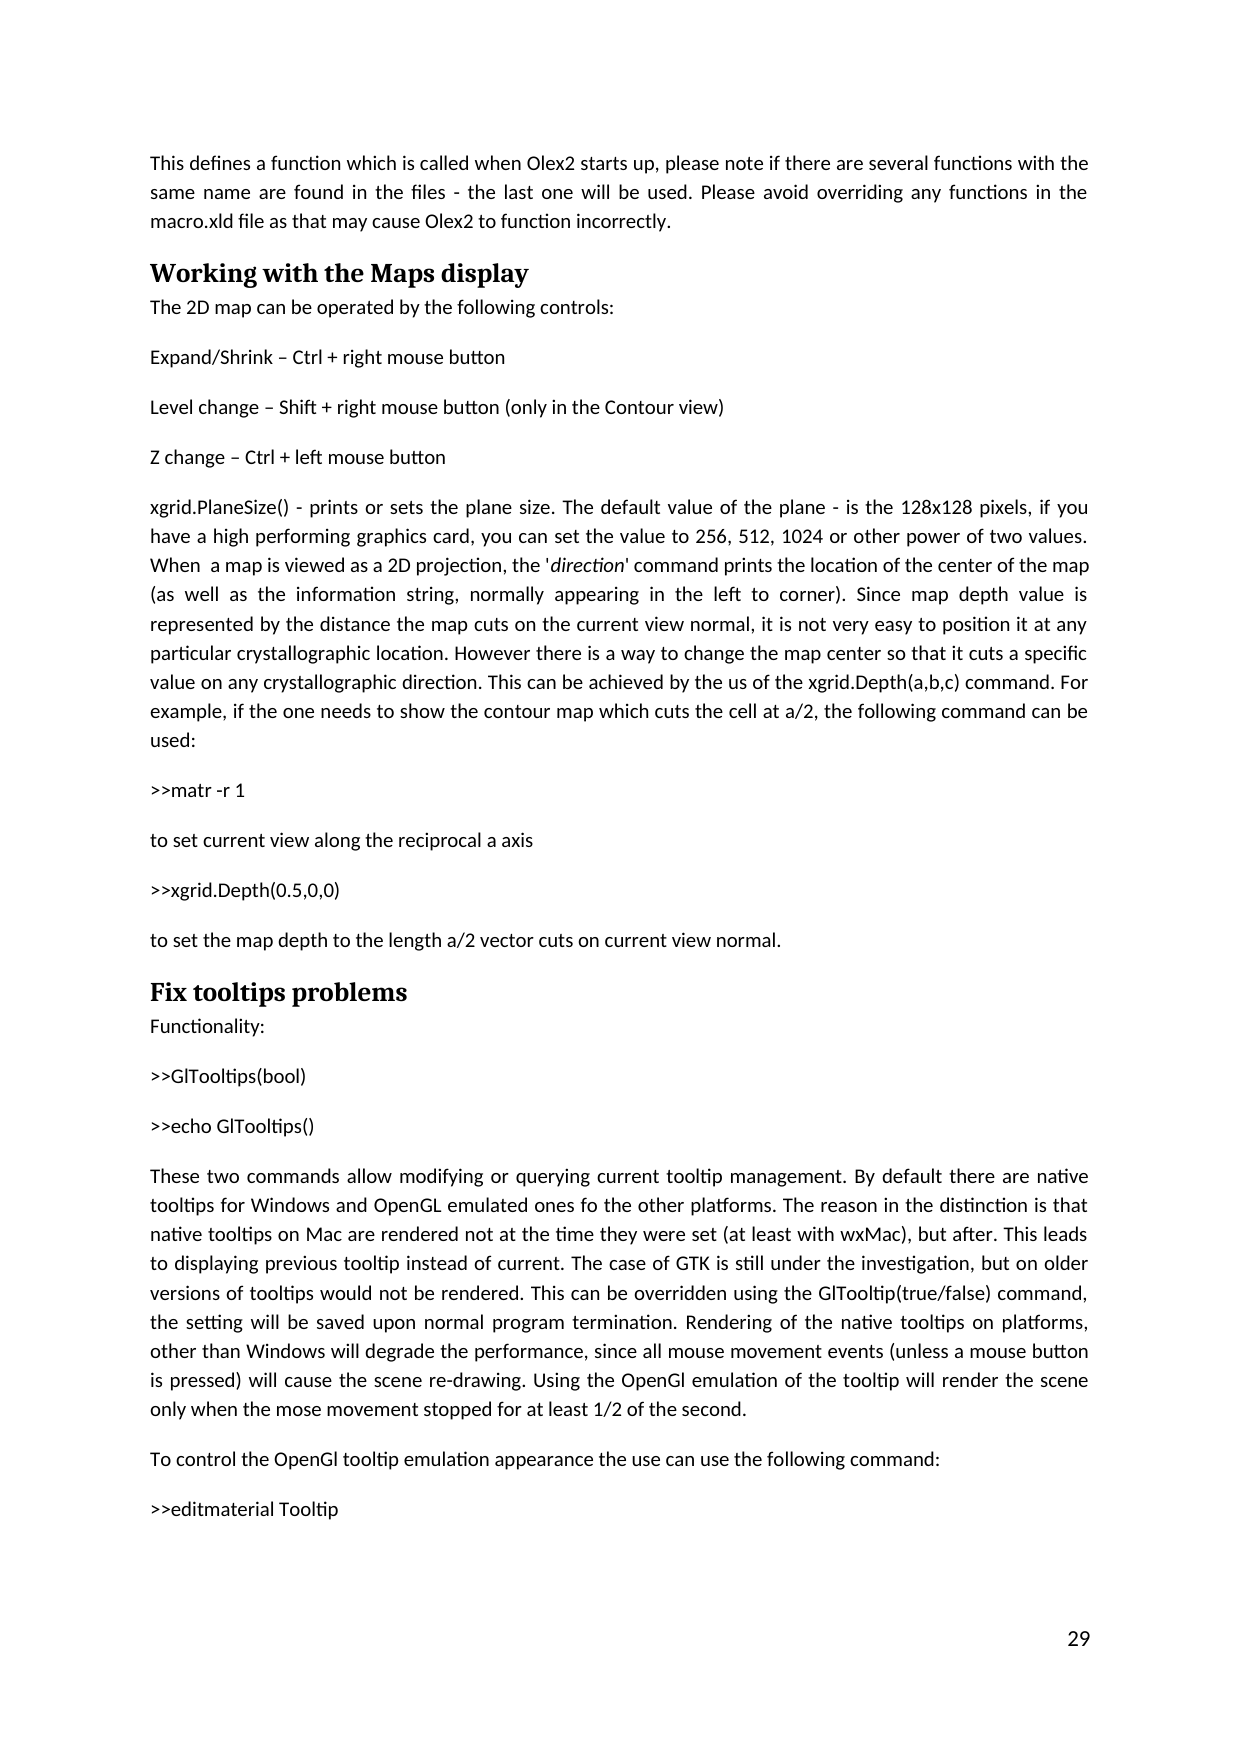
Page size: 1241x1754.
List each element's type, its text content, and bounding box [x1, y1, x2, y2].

text Expand/Shrink – Ctrl + right mouse button [150, 344, 1090, 369]
text Functionality: [150, 1013, 1090, 1038]
text Z change – Ctrl + left mouse button [150, 444, 1090, 469]
text to set the map depth to the length a/2 vector cuts on current view normal. [150, 927, 1090, 953]
text Level change – Shift + right mouse button (only in the Contour view) [150, 394, 1090, 419]
text xgrid.PlaneSize() - prints or sets the plane size. The default value of the plane - is the 128x128 pixels, if you have a high performing graphics card, you can set the value to 256, 512, 1024 or other power of two values. When a map is viewed as a 2D projection, the 'direction' command prints the location of the center of the map (as well as the information string, normally appearing in the left to corner). Since map depth value is represented by the distance the map cuts on the current view normal, it is not very easy to position it at any particular crystallographic location. However there is a way to change the map center so that it cuts a specific value on any crystallographic direction. This can be achieved by the us of the xgrid.Depth(a,b,c) command. For example, if the one needs to show the contour map which cuts the cell at a/2, the following command can be used: [150, 494, 1090, 753]
subtitle Fix tooltips problems [150, 977, 1090, 1008]
text to set current view along the reciprocal a axis [150, 827, 1090, 853]
text The 2D map can be operated by the following controls: [150, 294, 1090, 319]
text These two commands allow modifying or querying current tooltip management. By default there are native tooltips for Windows and OpenGL emulated ones fo the other platforms. The reason in the distinction is that native tooltips on Mac are rendered not at the time they were set (at least with wxMac), but after. This leads to displaying previous tooltip instead of current. The case of GTK is still under the investigation, but on older versions of tooltips would not be rendered. This can be overridden using the GlTooltip(true/false) command, the setting will be saved upon normal program termination. Rendering of the native tooltips on platforms, other than Windows will degrade the performance, since all mouse movement events (unless a mouse button is pressed) will cause the scene re-drawing. Using the OpenGl emulation of the tooltip will render the scene only when the mose movement stopped for at least 1/2 of the second. [150, 1163, 1090, 1422]
text >>GlTooltips(bool) [150, 1063, 1090, 1088]
text >>xgrid.Depth(0.5,0,0) [150, 877, 1090, 903]
text This defines a function which is called when Olex2 starts up, please note if there are several functions with the same name are found in the files - the last one will be used. Please avoid overriding any functions in the macro.xld file as that may cause Olex2 to function incorrectly. [150, 150, 1090, 234]
text >>editmaterial Tooltip [150, 1496, 1090, 1522]
text >>matr -r 1 [150, 777, 1090, 803]
text To control the OpenGl tooltip emulation appearance the use can use the following command: [150, 1446, 1090, 1472]
subtitle Working with the Maps display [150, 258, 1090, 289]
text >>echo GlTooltips() [150, 1113, 1090, 1138]
